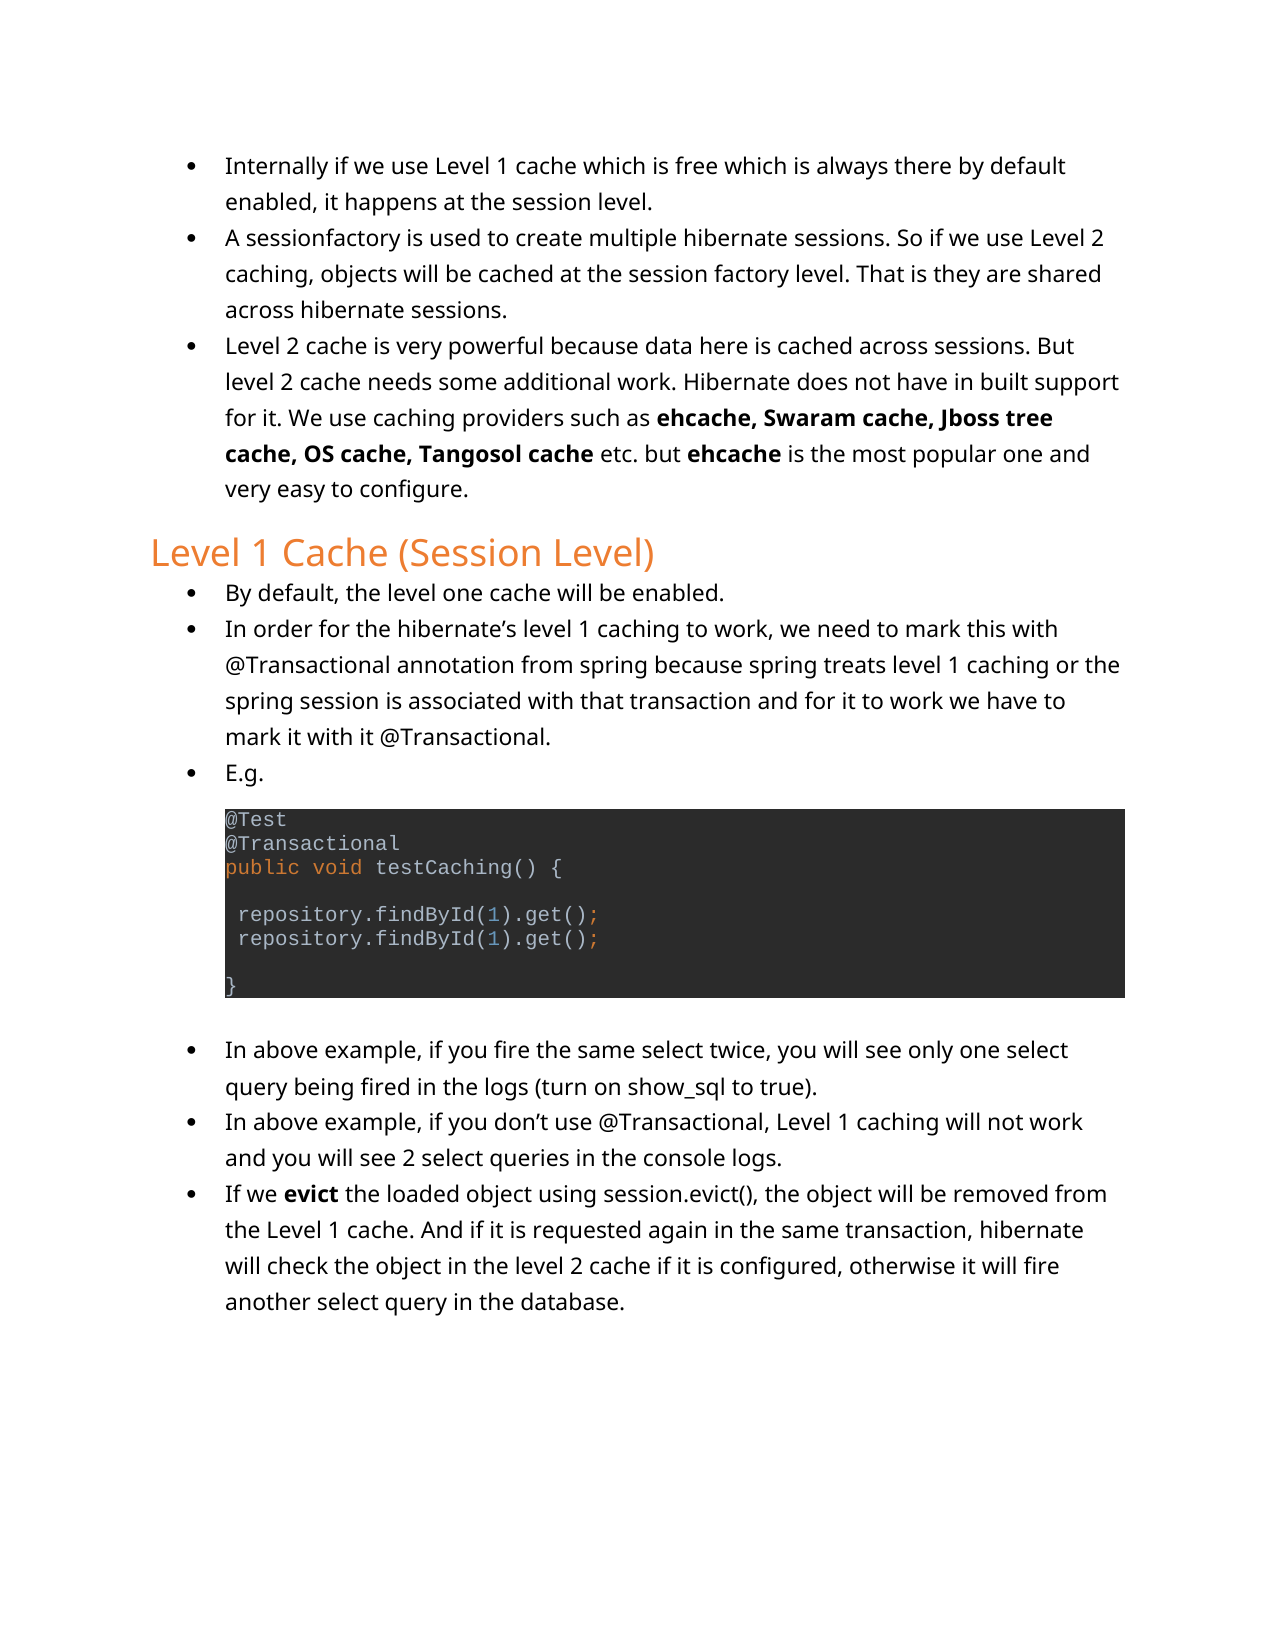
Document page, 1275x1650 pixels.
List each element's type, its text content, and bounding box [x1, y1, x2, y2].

text @Test @Transactional public void testCaching() { repository.findById(1).get(); repository.findById(1).get(); } [225, 809, 1125, 998]
list A sessionfactory is used to create multiple hibernate sessions. So if we use Level 2 caching, objects will be cached at the session factory level. That is they are shared across hibernate sessions. [187, 222, 1125, 325]
list Level 2 cache is very powerful because data here is cached across sessions. But level 2 cache needs some additional work. Hibernate does not have in built support for it. We use caching providers such as ehcache, Swaram cache, Jboss tree cache, OS cache, Tangosol cache etc. but ehcache is the most popular one and very easy to configure. [187, 330, 1125, 505]
list In above example, if you don’t use @Transactional, Level 1 caching will not work and you will see 2 select queries in the console logs. [187, 1106, 1125, 1173]
subtitle Level 1 Cache (Session Level) [150, 526, 1125, 577]
list In above example, if you fire the same select twice, you will see only one select query being fired in the logs (turn on show_sql to true). [187, 1034, 1125, 1102]
list By default, the level one cache will be enabled. [187, 577, 1125, 608]
list In order for the hibernate’s level 1 caching to work, we need to mark this with @Transactional annotation from spring because spring treats level 1 caching or the spring session is associated with that transaction and for it to work we have to mark it with it @Transactional. [187, 613, 1125, 752]
list E.g. [187, 757, 1125, 788]
list Internally if we use Level 1 cache which is free which is always there by default enabled, it happens at the session level. [187, 150, 1125, 217]
